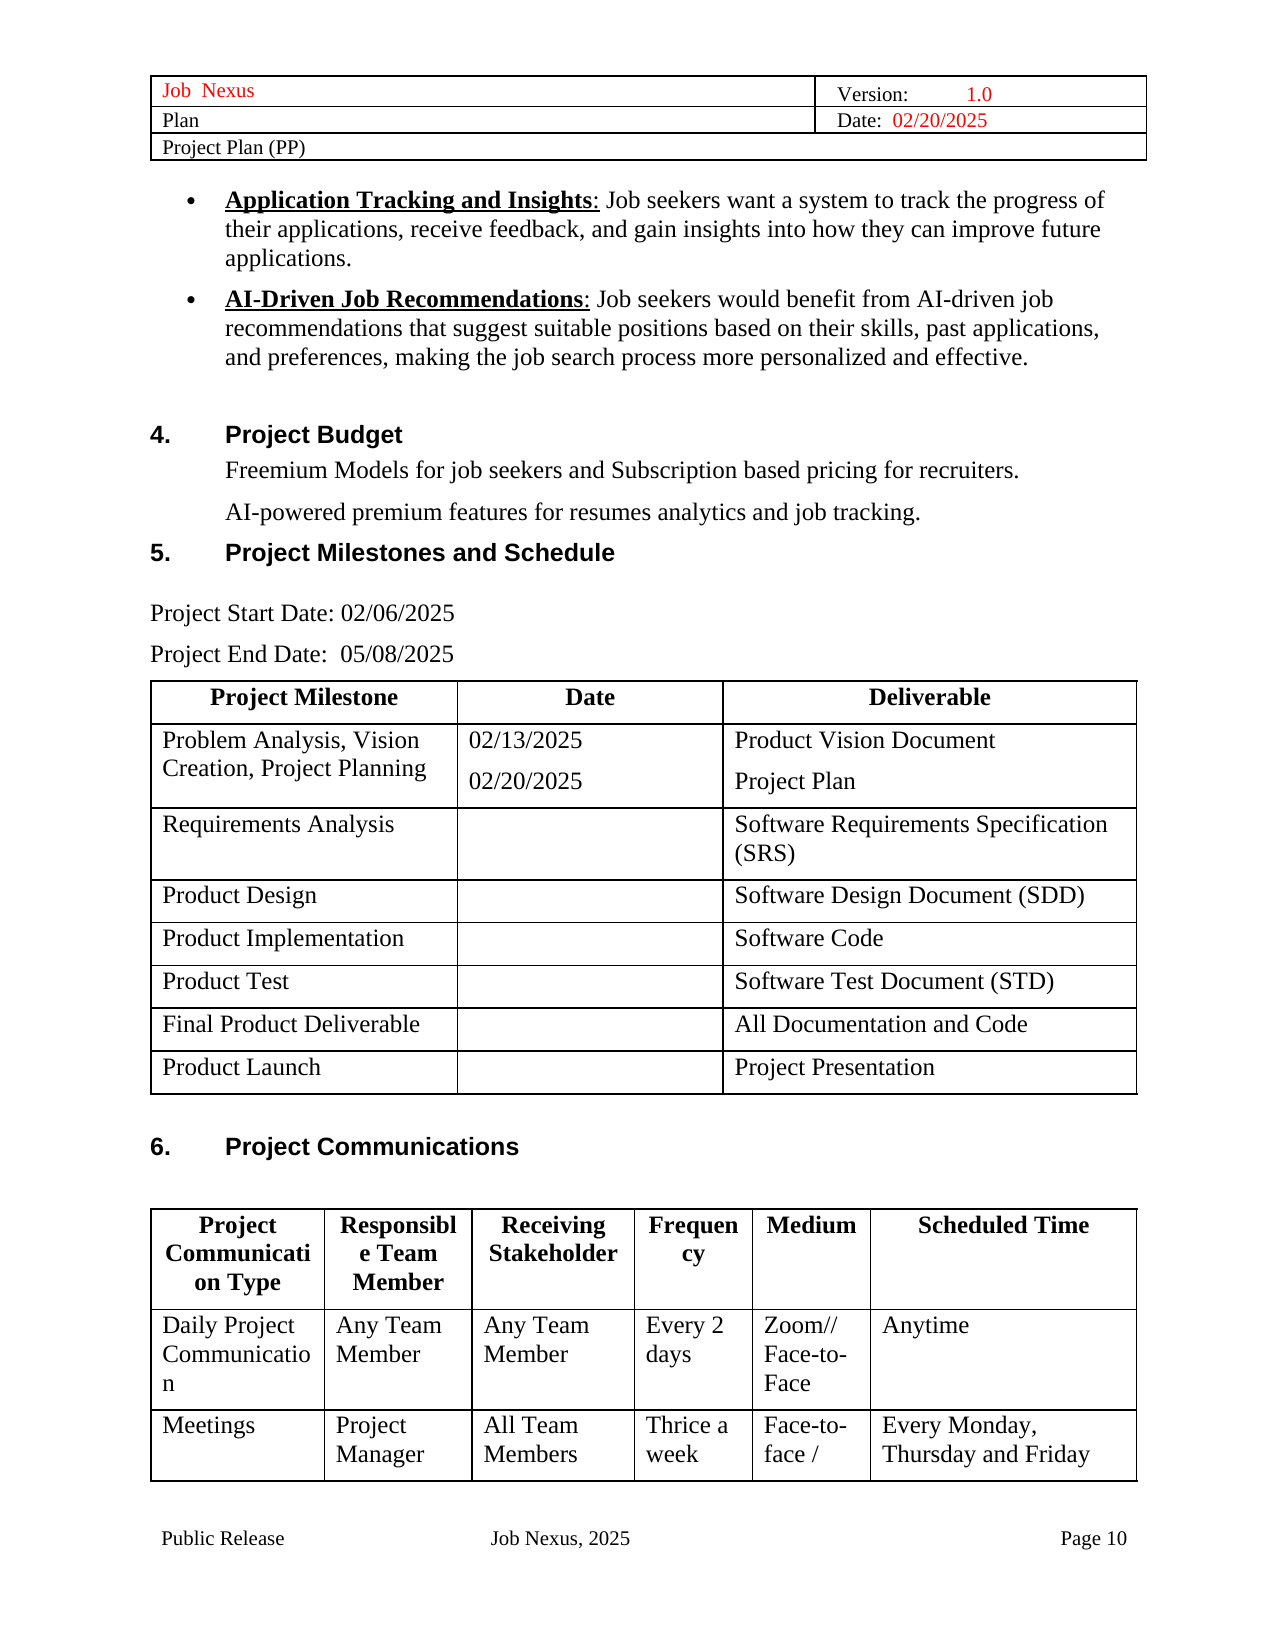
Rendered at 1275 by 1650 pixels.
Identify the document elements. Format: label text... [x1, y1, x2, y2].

table_header Responsible Team Member [325, 1210, 471, 1308]
table_cell Requirements Analysis [152, 809, 457, 879]
subtitle Project Milestones and Schedule [150, 538, 1125, 567]
table_cell Software Requirements Specification (SRS) [724, 809, 1136, 879]
list AI-Driven Job Recommendations: Job seekers would benefit from AI-driven job recommendations that suggest suitable positions based on their skills, past applications, and preferences, making the job search process more personalized and effective. [187, 284, 1125, 370]
table_cell [458, 809, 722, 879]
table_header Frequency [635, 1210, 752, 1308]
subtitle Project Budget [150, 420, 1125, 449]
table_cell [458, 966, 722, 1007]
table_cell Daily Project Communication [152, 1310, 324, 1409]
table_header Scheduled Time [871, 1210, 1136, 1308]
table_cell Thrice a week [635, 1411, 752, 1480]
table_cell Product Implementation [152, 923, 457, 964]
table_cell 02/13/2025 02/20/2025 [458, 725, 722, 807]
text AI-powered premium features for resumes analytics and job tracking. [225, 497, 1125, 525]
table_cell [458, 881, 722, 922]
table_header Receiving Stakeholder [473, 1210, 634, 1308]
table_header Project Communication Type [152, 1210, 324, 1308]
list Application Tracking and Insights: Job seekers want a system to track the progress of their applications, receive feedback, and gain insights into how they can improve future applications. [187, 185, 1125, 272]
table_cell Project Manager [325, 1411, 471, 1480]
table_cell Software Design Document (SDD) [724, 881, 1136, 922]
table_cell [458, 1052, 722, 1093]
table_cell Final Product Deliverable [152, 1009, 457, 1050]
table_cell All Team Members [473, 1411, 634, 1480]
table_header Deliverable [724, 682, 1136, 723]
table_cell Zoom//Face-to-Face [753, 1310, 870, 1409]
table_cell Project Presentation [724, 1052, 1136, 1093]
table_cell [458, 1009, 722, 1050]
table_cell Any Team Member [325, 1310, 471, 1409]
table_cell Product Design [152, 881, 457, 922]
table_cell Any Team Member [473, 1310, 634, 1409]
table_cell Product Launch [152, 1052, 457, 1093]
table_cell All Documentation and Code [724, 1009, 1136, 1050]
table_cell Software Code [724, 923, 1136, 964]
table_cell Face-to-face / Zoom [753, 1411, 870, 1480]
subtitle Project Communications [150, 1132, 1125, 1161]
text Freemium Models for job seekers and Subscription based pricing for recruiters. [225, 455, 1125, 484]
table_header Project Milestone [152, 682, 457, 723]
table_header Medium [753, 1210, 870, 1308]
table_cell Anytime [871, 1310, 1136, 1409]
table_cell Problem Analysis, Vision Creation, Project Planning [152, 725, 457, 807]
table_cell Software Test Document (STD) [724, 966, 1136, 1007]
table_cell Product Test [152, 966, 457, 1007]
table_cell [871, 1411, 1136, 1480]
text Project Start Date: 02/06/2025 [150, 598, 1125, 627]
table_cell Meetings [152, 1411, 324, 1480]
table_header Date [458, 682, 722, 723]
table_cell Every 2 days [635, 1310, 752, 1409]
table_cell Product Vision Document Project Plan [724, 725, 1136, 807]
table_cell [458, 923, 722, 964]
text Project End Date: 05/08/2025 [150, 639, 1125, 668]
